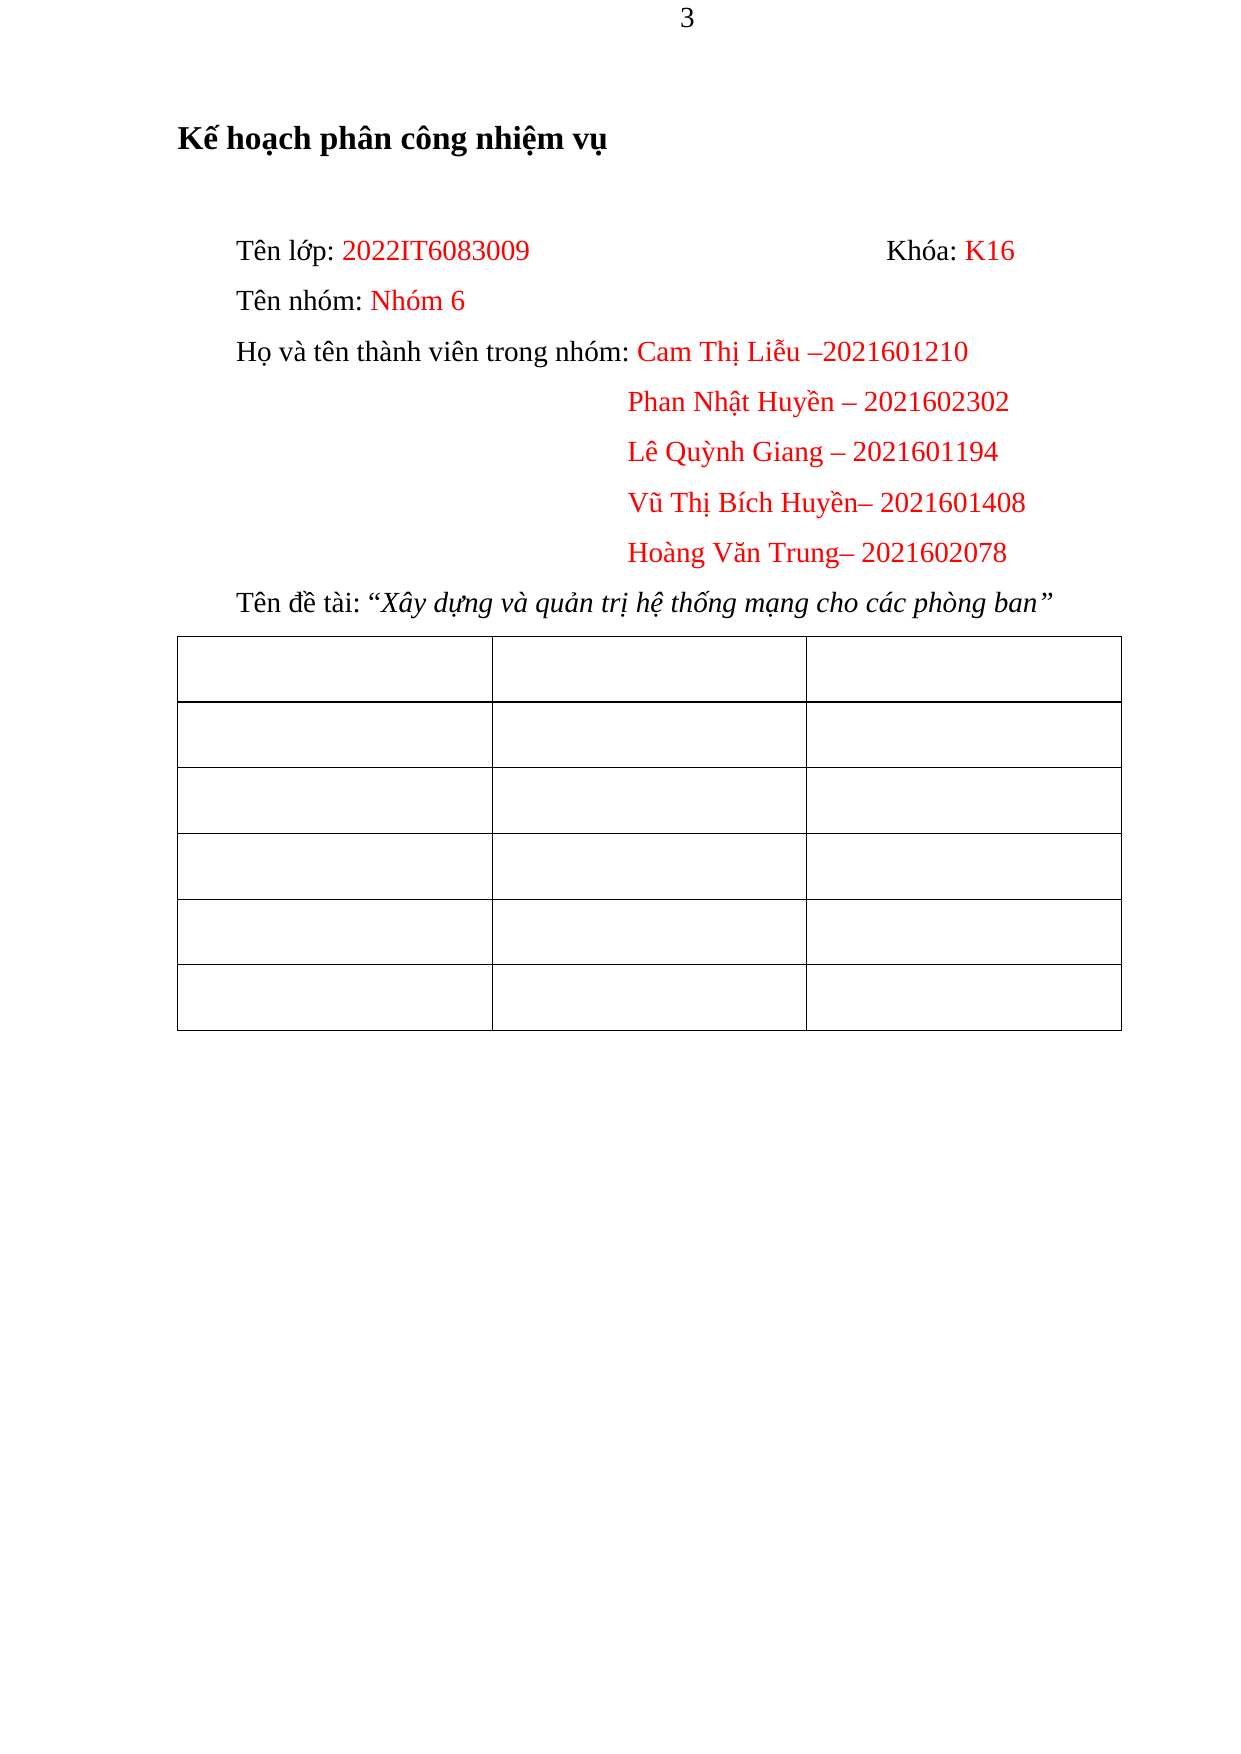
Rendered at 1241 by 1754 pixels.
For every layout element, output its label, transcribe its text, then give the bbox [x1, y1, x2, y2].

text Họ và tên thành viên trong nhóm: Cam Thị Liễu –2021601210 [177, 334, 1122, 367]
table_cell [493, 965, 806, 1030]
table_cell [178, 900, 492, 964]
table_cell [807, 703, 1121, 767]
table_cell [807, 900, 1121, 964]
table_cell [178, 703, 492, 767]
table_cell [807, 768, 1121, 833]
text Tên lớp: 2022IT6083009 Khóa: K16 [177, 233, 1122, 267]
text Phan Nhật Huyền – 2021602302 [177, 384, 1122, 418]
table_cell [178, 834, 492, 898]
table_cell [493, 703, 806, 767]
text Lê Quỳnh Giang – 2021601194 [177, 434, 1122, 468]
table_cell [493, 768, 806, 833]
table_cell [178, 768, 492, 833]
subtitle Kế hoạch phân công nhiệm vụ [177, 118, 1122, 156]
text Hoàng Văn Trung– 2021602078 [177, 535, 1122, 568]
text Tên nhóm: Nhóm 6 [177, 283, 1122, 317]
table_cell [178, 965, 492, 1030]
table_cell [807, 965, 1121, 1030]
text Vũ Thị Bích Huyền– 2021601408 [177, 485, 1122, 518]
table_cell [493, 834, 806, 898]
text Tên đề tài: “Xây dựng và quản trị hệ thống mạng cho các phòng ban” [177, 585, 1122, 619]
table_header [493, 637, 806, 701]
table_cell [493, 900, 806, 964]
table_cell [807, 834, 1121, 898]
table_header [807, 637, 1121, 701]
table_header [178, 637, 492, 701]
